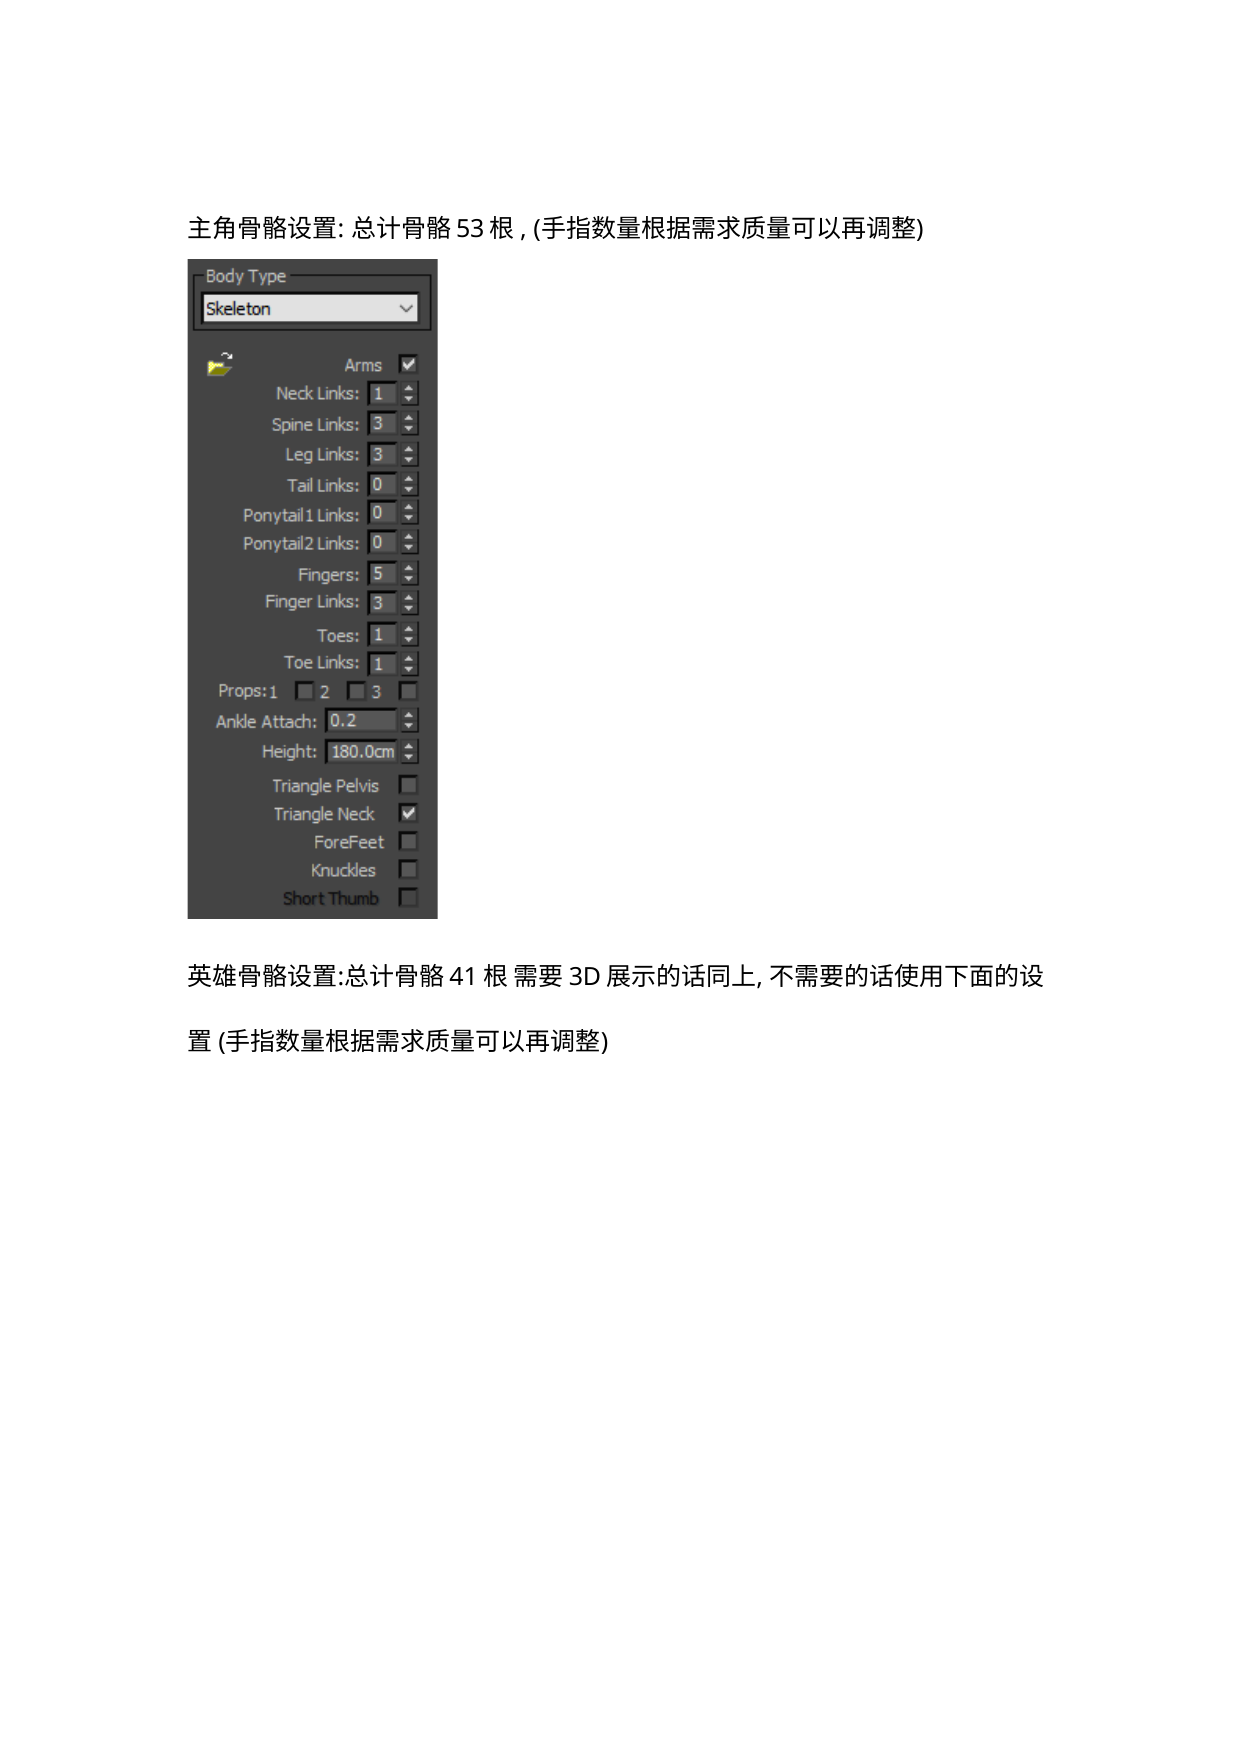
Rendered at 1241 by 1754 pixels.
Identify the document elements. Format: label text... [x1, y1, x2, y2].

text 英雄骨骼设置:总计骨骼41根 需要3D展示的话同上, 不需要的话使用下面的设置 (手指数量根据需求质量可以再调整) [187, 942, 1053, 1072]
picture [187, 259, 438, 919]
text 主角骨骼设置: 总计骨骼53根 , (手指数量根据需求质量可以再调整) [187, 194, 1053, 259]
